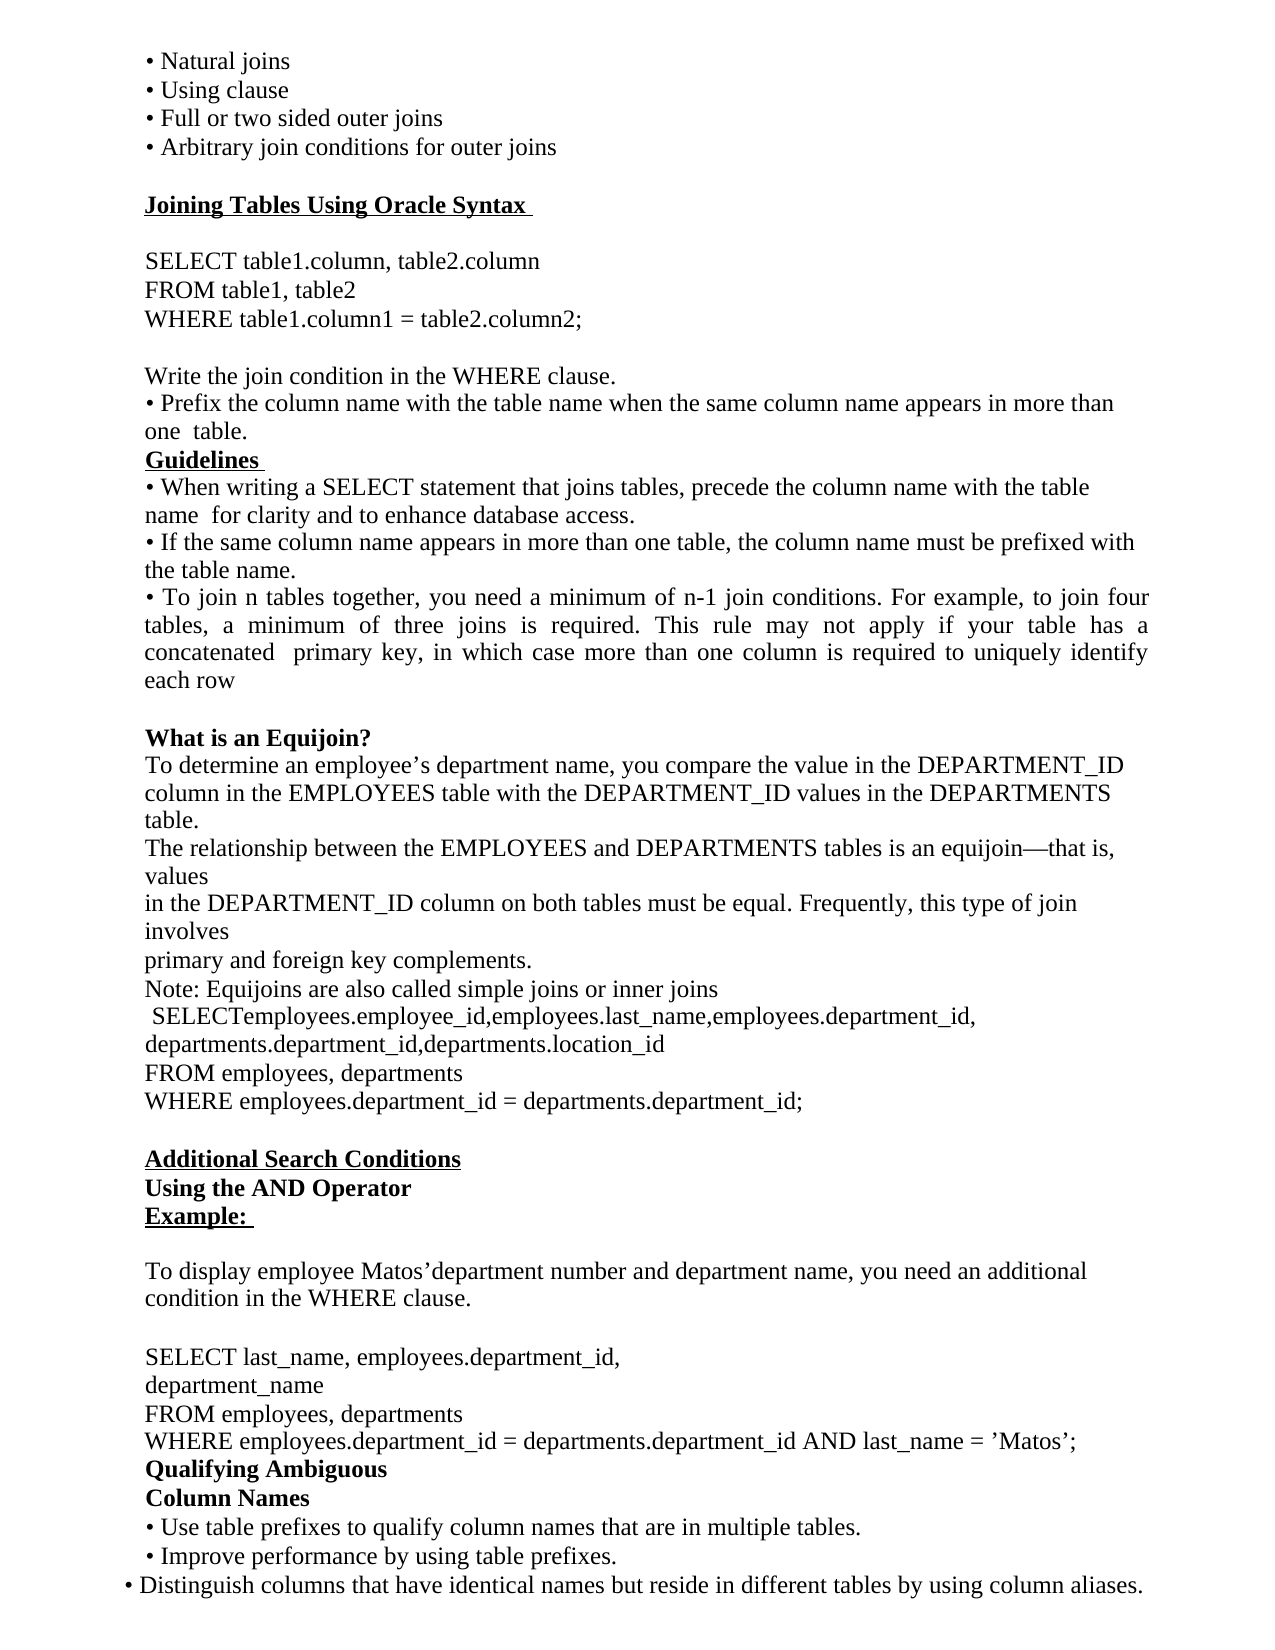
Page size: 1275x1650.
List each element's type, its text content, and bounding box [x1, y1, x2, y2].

text FROM table1, table2 [144, 275, 1151, 304]
text To determine an employee’s department name, you compare the value in the DEPARTMENT_ID column in the EMPLOYEES table with the DEPARTMENT_ID values in the DEPARTMENTS table. [144, 752, 1149, 834]
text • Full or two sided outer joins [145, 103, 1151, 132]
text • Improve performance by using table prefixes. [145, 1541, 1151, 1570]
text • Using clause [145, 75, 1151, 103]
text WHERE employees.department_id = departments.department_id AND last_name = ’Matos’; Qualifying Ambiguous [144, 1428, 1101, 1483]
text Joining Tables Using Oracle Syntax [144, 190, 1151, 218]
text • To join n tables together, you need a minimum of n-1 join conditions. For example, to join four tables, a minimum of three joins is required. This rule may not apply if your table has a concatenated primary key, in which case more than one column is required to uniquely identify each row [144, 584, 1150, 693]
text department_name [145, 1370, 1151, 1399]
text To display employee Matos’department number and department name, you need an additional condition in the WHERE clause. [144, 1258, 1149, 1312]
text FROM employees, departments [144, 1399, 1151, 1428]
text • When writing a SELECT statement that joins tables, precede the column name with the table name for clarity and to enhance database access. [144, 473, 1149, 529]
text FROM employees, departments [144, 1058, 1151, 1086]
text SELECT last_name, employees.department_id, [145, 1342, 1151, 1370]
text • Arbitrary join conditions for outer joins [145, 132, 1151, 161]
text WHERE table1.column1 = table2.column2; [144, 304, 1151, 333]
text Example: [144, 1201, 1151, 1230]
text Additional Search Conditions [144, 1144, 1151, 1173]
text • Natural joins [145, 46, 1151, 75]
text Using the AND Operator [144, 1173, 1151, 1201]
text Write the join condition in the WHERE clause. [144, 361, 1151, 390]
text SELECT table1.column, table2.column [145, 246, 1151, 275]
text Column Names [145, 1483, 1151, 1512]
text • If the same column name appears in more than one table, the column name must be prefixed with the table name. [144, 529, 1149, 584]
text • Use table prefixes to qualify column names that are in multiple tables. [145, 1512, 1151, 1541]
text What is an Equijoin? [144, 723, 1151, 752]
text in the DEPARTMENT_ID column on both tables must be equal. Frequently, this type of join involves [144, 890, 1149, 945]
text • Prefix the column name with the table name when the same column name appears in more than one table. [144, 390, 1150, 445]
text Guidelines [145, 445, 1151, 473]
text • Distinguish columns that have identical names but reside in different tables by using column aliases. [0, 1570, 1143, 1598]
text primary and foreign key complements. [144, 945, 1151, 974]
text WHERE employees.department_id = departments.department_id; [144, 1086, 1151, 1115]
text The relationship between the EMPLOYEES and DEPARTMENTS tables is an equijoin—that is, values [144, 834, 1151, 889]
text Note: Equijoins are also called simple joins or inner joins [144, 974, 1151, 1002]
text SELECTemployees.employee_id,employees.last_name,employees.department_id, departments.department_id,departments.location_id [145, 1002, 980, 1057]
